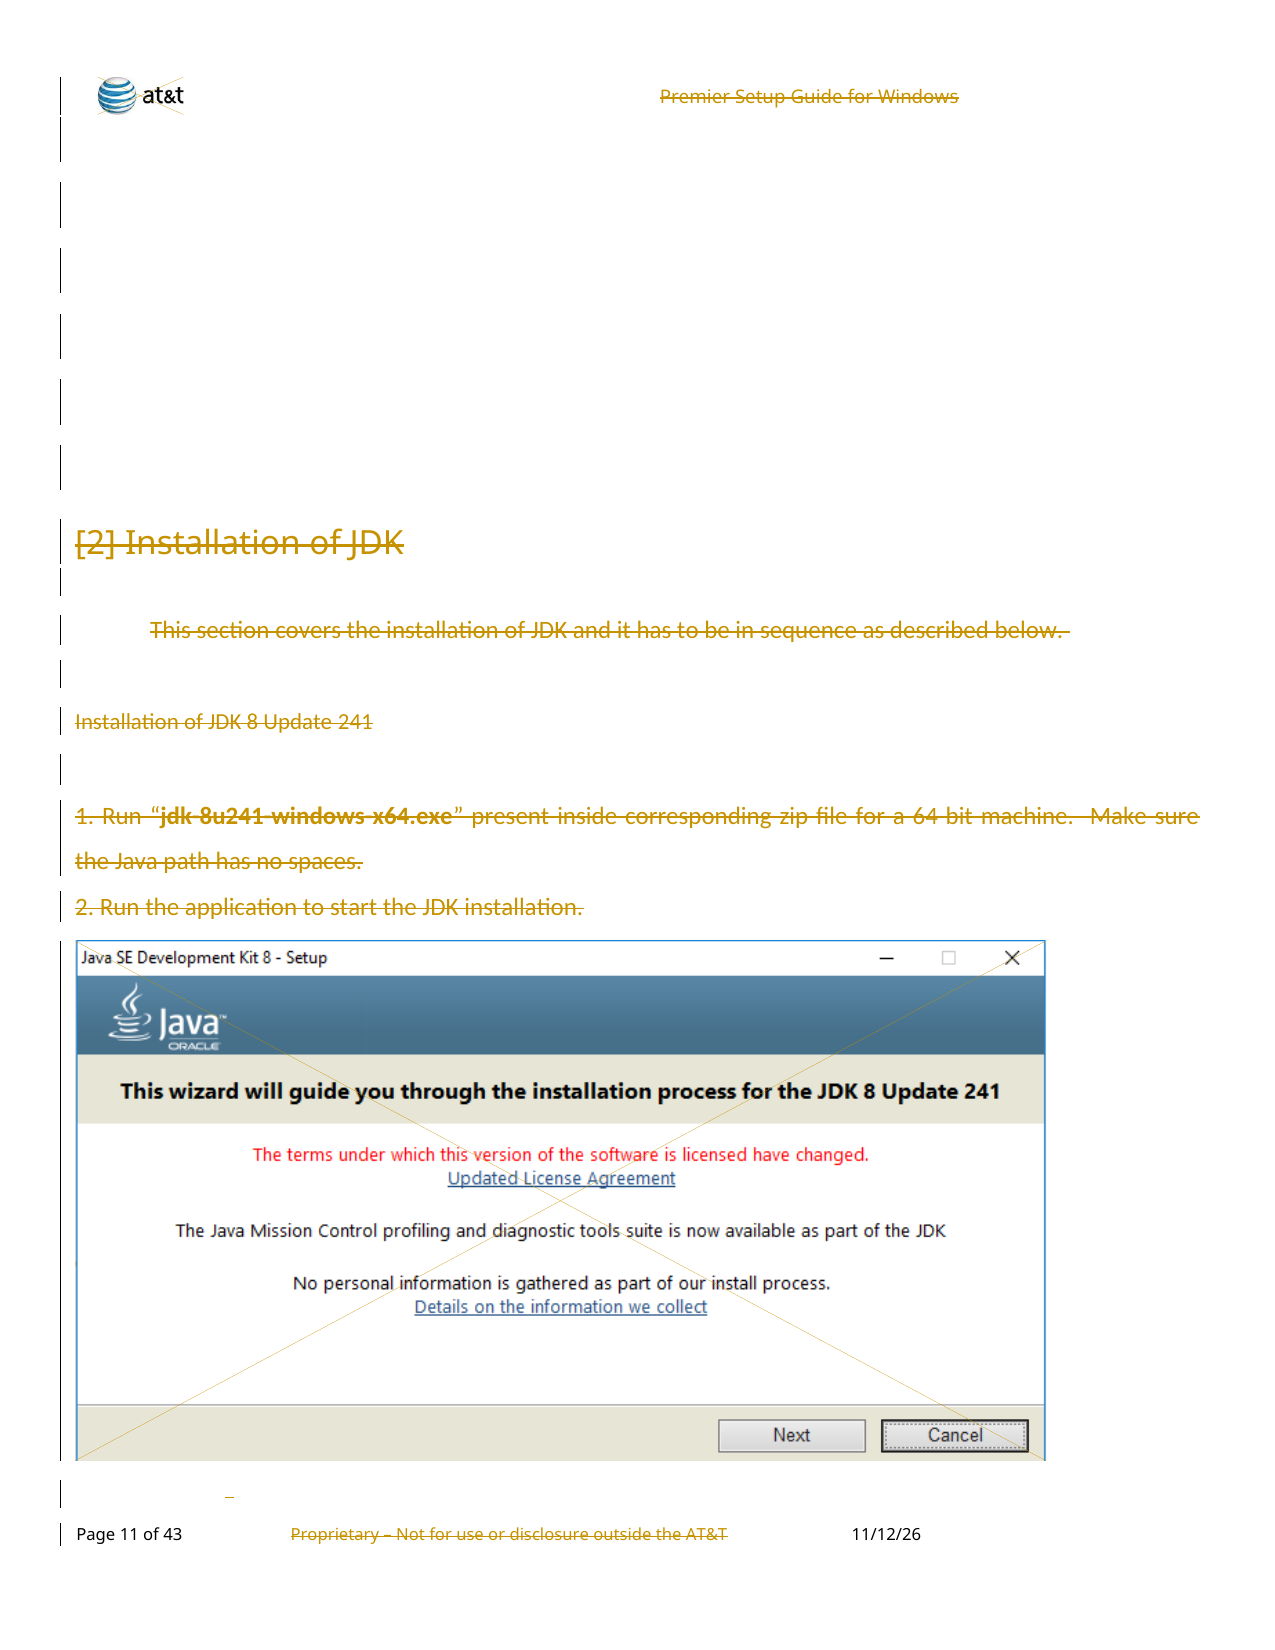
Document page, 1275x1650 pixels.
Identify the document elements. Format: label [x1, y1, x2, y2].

picture [563, 940, 1047, 1461]
picture [143, 78, 184, 114]
picture [101, 77, 181, 95]
picture [97, 78, 138, 114]
picture [77, 1202, 1044, 1461]
picture [76, 940, 1045, 1200]
picture [100, 97, 182, 115]
picture [75, 942, 558, 1460]
